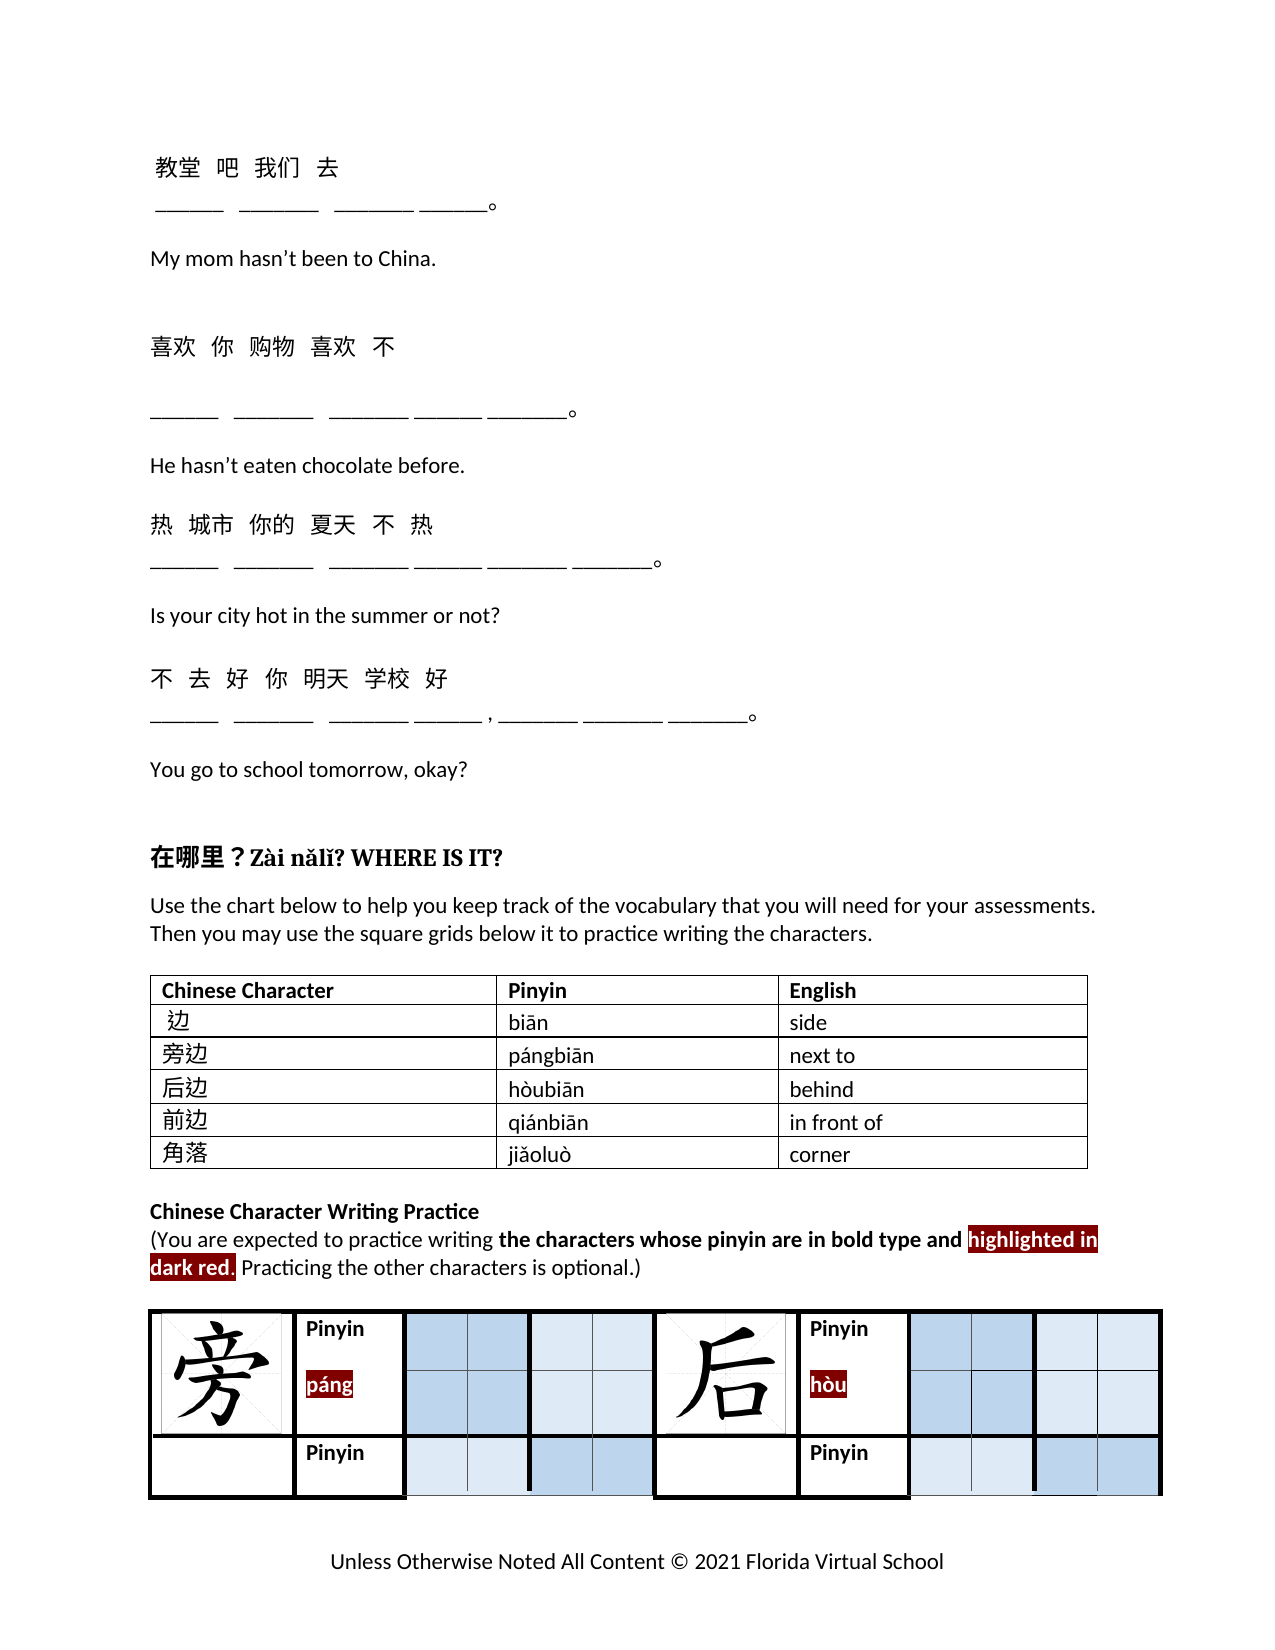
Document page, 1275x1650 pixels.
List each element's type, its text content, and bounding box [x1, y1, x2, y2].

table_header Pinyin [497, 976, 778, 1004]
table_header [657, 1314, 666, 1434]
text Is your city hot in the summer or not? [150, 602, 1125, 629]
table_header [911, 1314, 971, 1370]
table_cell pángbiān [497, 1038, 778, 1069]
text 不 去 好 你 明天 学校 好 [150, 661, 1125, 694]
table_cell jiǎoluò [497, 1137, 778, 1168]
table_cell [407, 1438, 467, 1495]
table_header Chinese Character [151, 976, 496, 1004]
table_cell [1098, 1371, 1158, 1434]
table_cell hòubiān [497, 1070, 778, 1103]
table_cell [1037, 1371, 1097, 1434]
text 喜欢 你 购物 喜欢 不 [150, 328, 1125, 362]
table_cell Pinyin luò [801, 1438, 907, 1495]
table_header [593, 1314, 652, 1370]
table_cell 角落 [151, 1137, 496, 1168]
text Use the chart below to help you keep track of the vocabulary that you will need for your assessments. Then you may use the square grids below it to practice writing the characters. [150, 891, 1125, 947]
table_header Pinyin páng [297, 1314, 402, 1434]
table_header [468, 1314, 527, 1370]
table_cell next to [779, 1038, 1087, 1069]
table_cell 前边 [151, 1104, 496, 1136]
text ______ _______ _______ ______ _______ _______。 [150, 540, 1125, 573]
text 热 城市 你的 夏天 不 热 [150, 507, 1125, 540]
table_header [1037, 1314, 1097, 1370]
table_header [972, 1314, 1032, 1370]
text My mom hasn’t been to China. [150, 244, 1125, 272]
subtitle 在哪里？Zài nǎlǐ? WHERE IS IT? [150, 839, 1125, 873]
text ______ _______ _______ ______ _______。 [150, 390, 1125, 423]
table_cell [911, 1371, 971, 1434]
table_header [786, 1314, 796, 1434]
picture [161, 1313, 282, 1434]
text ______ _______ _______ ______。 [150, 183, 1125, 216]
table_header Pinyin hòu [801, 1314, 907, 1434]
table_cell in front of [779, 1104, 1087, 1136]
table_cell [592, 1438, 652, 1495]
text Chinese Character Writing Practice [150, 1197, 1125, 1225]
text (You are expected to practice writing the characters whose pinyin are in bold type and highlighted in dark red. Practicing the other characters is optional.) [150, 1225, 1125, 1281]
table_header [1098, 1314, 1158, 1370]
table_cell [407, 1371, 467, 1434]
table_cell behind [779, 1070, 1087, 1103]
text He hasn’t eaten chocolate before. [150, 451, 1125, 479]
table_cell side [779, 1005, 1087, 1036]
table_cell [532, 1371, 592, 1434]
text 教堂 吧 我们 去 [150, 150, 1125, 183]
table_cell [972, 1371, 1032, 1434]
table_cell 旁边 [151, 1038, 496, 1069]
table_cell qiánbiān [497, 1104, 778, 1136]
table_cell [1097, 1438, 1158, 1495]
table_header English [779, 976, 1087, 1004]
table_cell [593, 1371, 652, 1434]
picture [666, 1313, 786, 1434]
table_header [282, 1314, 292, 1434]
table_cell [467, 1438, 530, 1495]
table_cell 边 [151, 1005, 496, 1036]
table_cell biān [497, 1005, 778, 1036]
text ______ _______ _______ ______ , _______ _______ _______。 [150, 694, 1125, 727]
table_cell [911, 1438, 972, 1495]
table_header [152, 1314, 161, 1434]
table_cell 后边 [151, 1070, 496, 1103]
table_cell Pinyin jiǎo [297, 1438, 402, 1495]
table_header [407, 1314, 467, 1370]
table_cell [972, 1438, 1034, 1495]
table_cell [657, 1438, 796, 1495]
table_cell [530, 1438, 592, 1495]
table_cell [1034, 1438, 1097, 1495]
table_cell corner [779, 1137, 1087, 1168]
table_header [532, 1314, 592, 1370]
text You go to school tomorrow, okay? [150, 755, 1125, 783]
table_cell [468, 1371, 527, 1434]
table_cell [152, 1435, 292, 1495]
